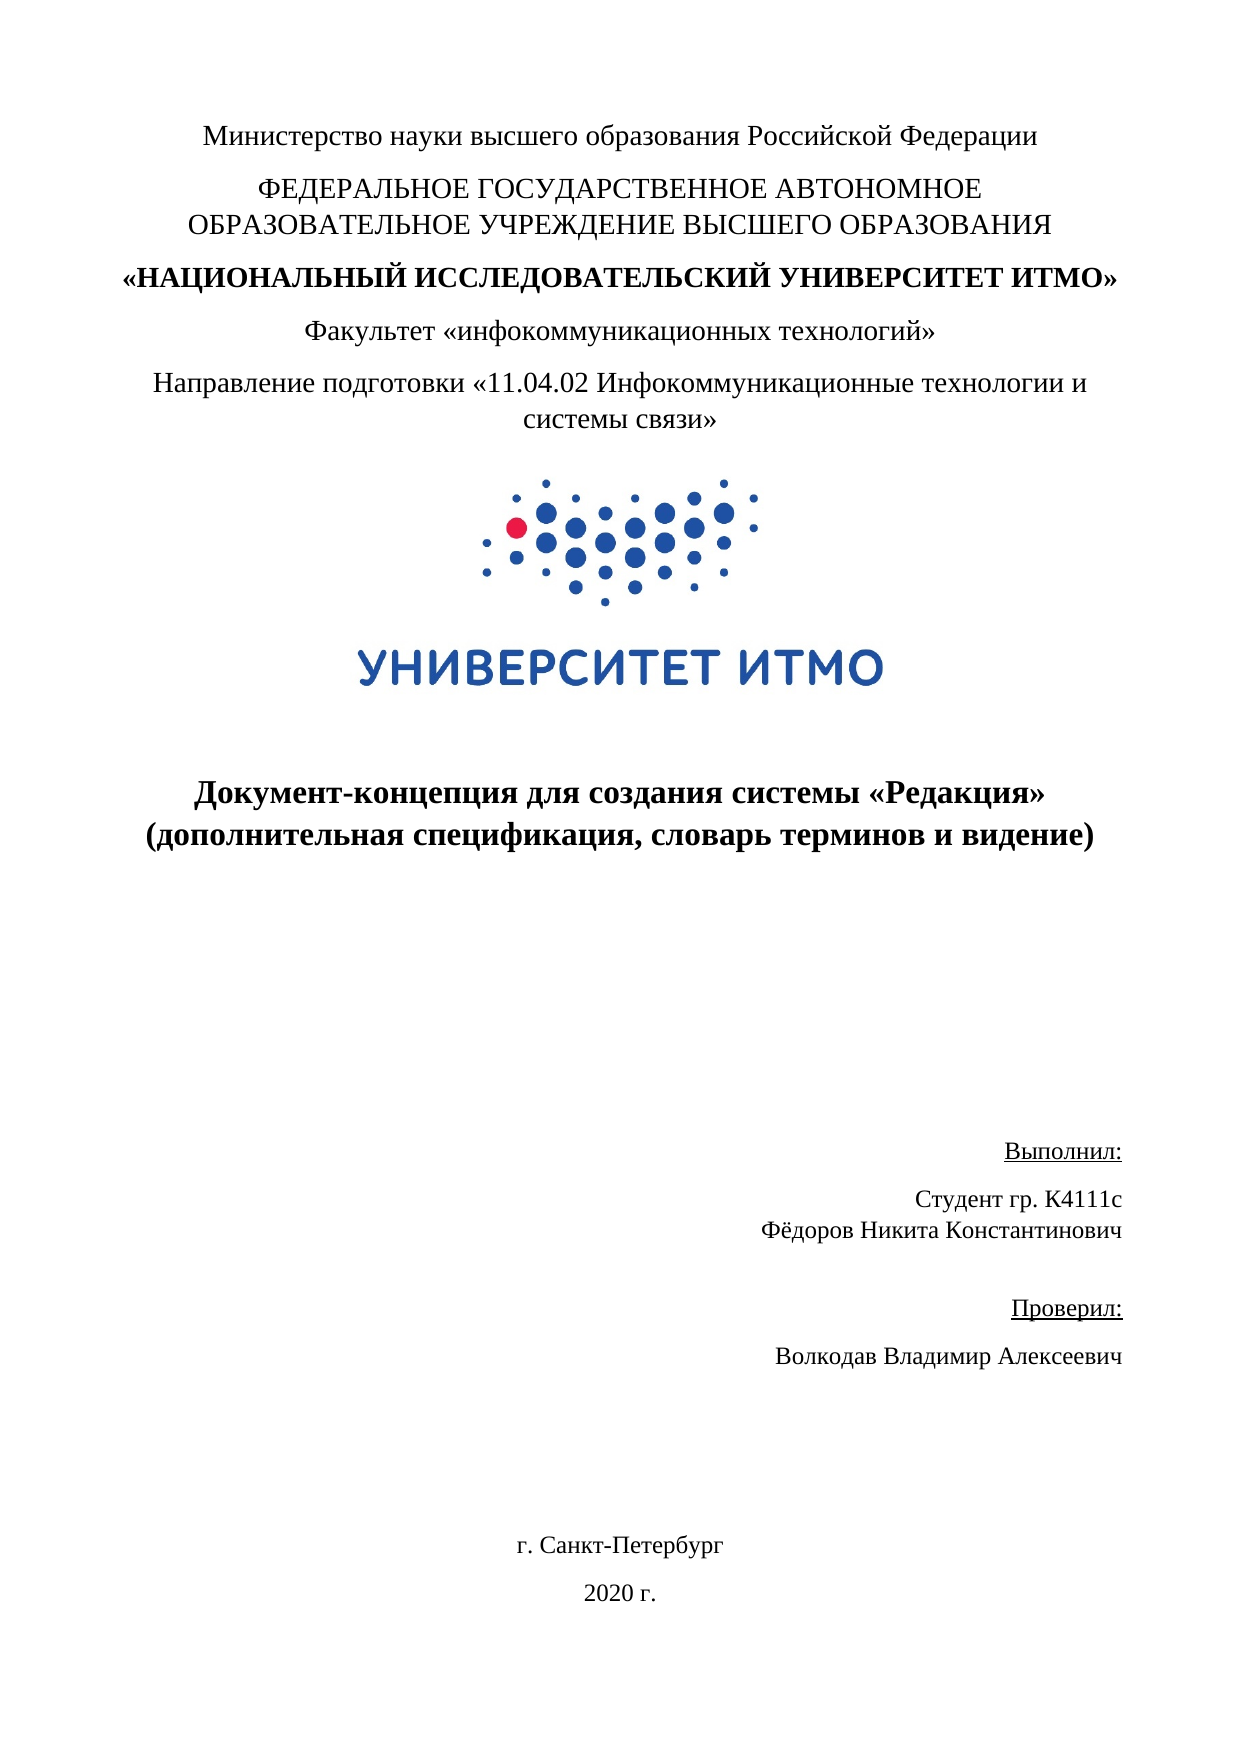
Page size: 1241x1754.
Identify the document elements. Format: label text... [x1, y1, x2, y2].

text г. Санкт-Петербург [118, 1531, 1122, 1559]
text Факультет «инфокоммуникационных технологий» [118, 313, 1122, 346]
text ФЕДЕРАЛЬНОЕ ГОСУДАРСТВЕННОЕ АВТОНОМНОЕ ОБРАЗОВАТЕЛЬНОЕ УЧРЕЖДЕНИЕ ВЫСШЕГО ОБРАЗОВАНИЯ [118, 171, 1122, 241]
text Проверил: [118, 1293, 1122, 1322]
text Выполнил: [118, 1136, 1122, 1165]
text «НАЦИОНАЛЬНЫЙ ИССЛЕДОВАТЕЛЬСКИЙ УНИВЕРСИТЕТ ИТМО» [118, 260, 1122, 293]
text Министерство науки высшего образования Российской Федерации [118, 118, 1122, 152]
text Документ-концепция для создания системы «Редакция» (дополнительная спецификация, словарь терминов и видение) [118, 772, 1122, 852]
picture [317, 454, 923, 701]
text Фёдоров Никита Константинович [118, 1215, 1122, 1243]
text Волкодав Владимир Алексеевич [118, 1341, 1122, 1370]
text 2020 г. [118, 1578, 1122, 1607]
text Студент гр. К4111c [118, 1184, 1122, 1212]
text Направление подготовки «11.04.02 Инфокоммуникационные технологии и системы связи» [118, 366, 1122, 435]
